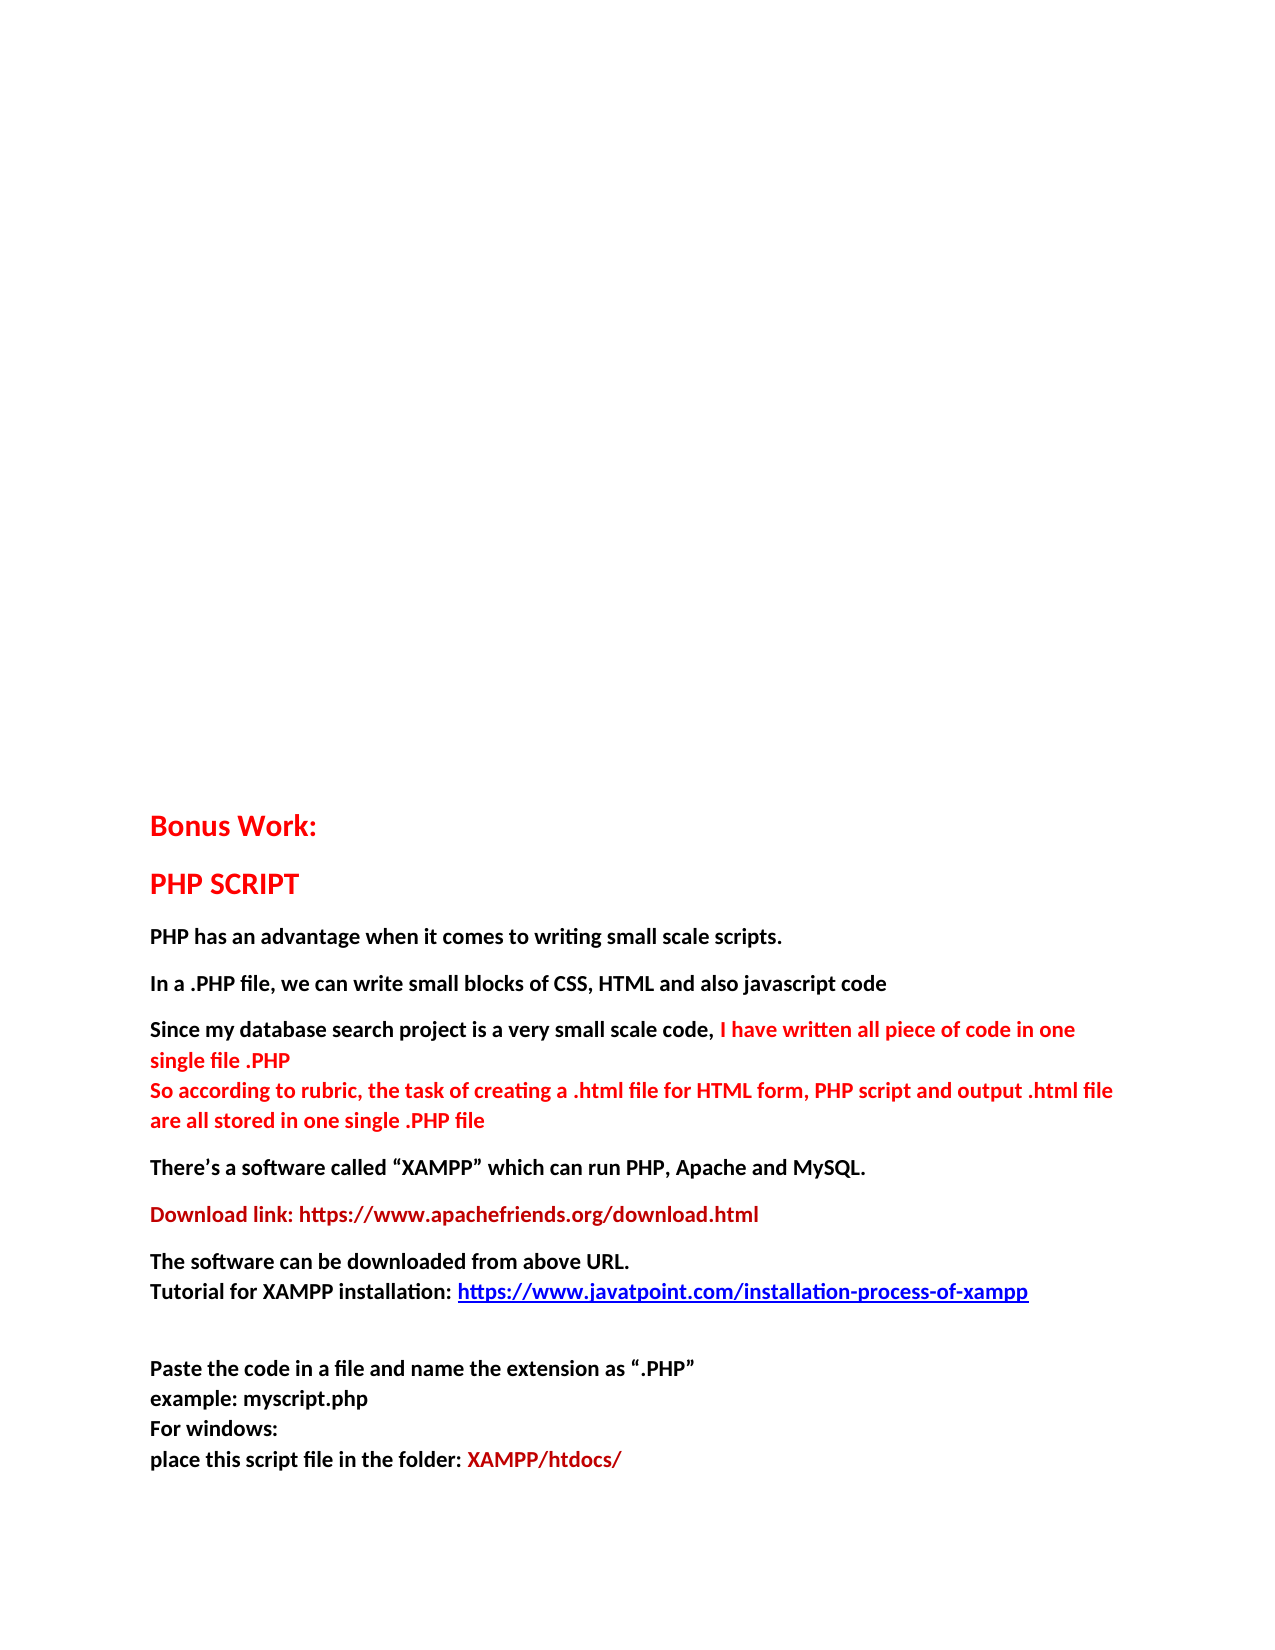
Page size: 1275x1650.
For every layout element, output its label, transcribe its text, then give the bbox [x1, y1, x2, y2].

text Since my database search project is a very small scale code, I have written all piece of code in one single file .PHP So according to rubric, the task of creating a .html file for HTML form, PHP script and output .html file are all stored in one single .PHP file [150, 1016, 1125, 1134]
text In a .PHP file, we can write small blocks of CSS, HTML and also javascript code [150, 969, 1125, 997]
text PHP has an advantage when it comes to writing small scale scripts. [150, 922, 1125, 950]
text Bonus Work: [150, 806, 1125, 844]
text PHP SCRIPT [150, 864, 1125, 902]
text The software can be downloaded from above URL. Tutorial for XAMPP installation: https://www.javatpoint.com/installation-process-of-xampp [150, 1247, 1125, 1305]
text Download link: https://www.apachefriends.org/download.html [150, 1200, 1125, 1228]
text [150, 1324, 1125, 1473]
text There’s a software called “XAMPP” which can run PHP, Apache and MySQL. [150, 1153, 1125, 1181]
